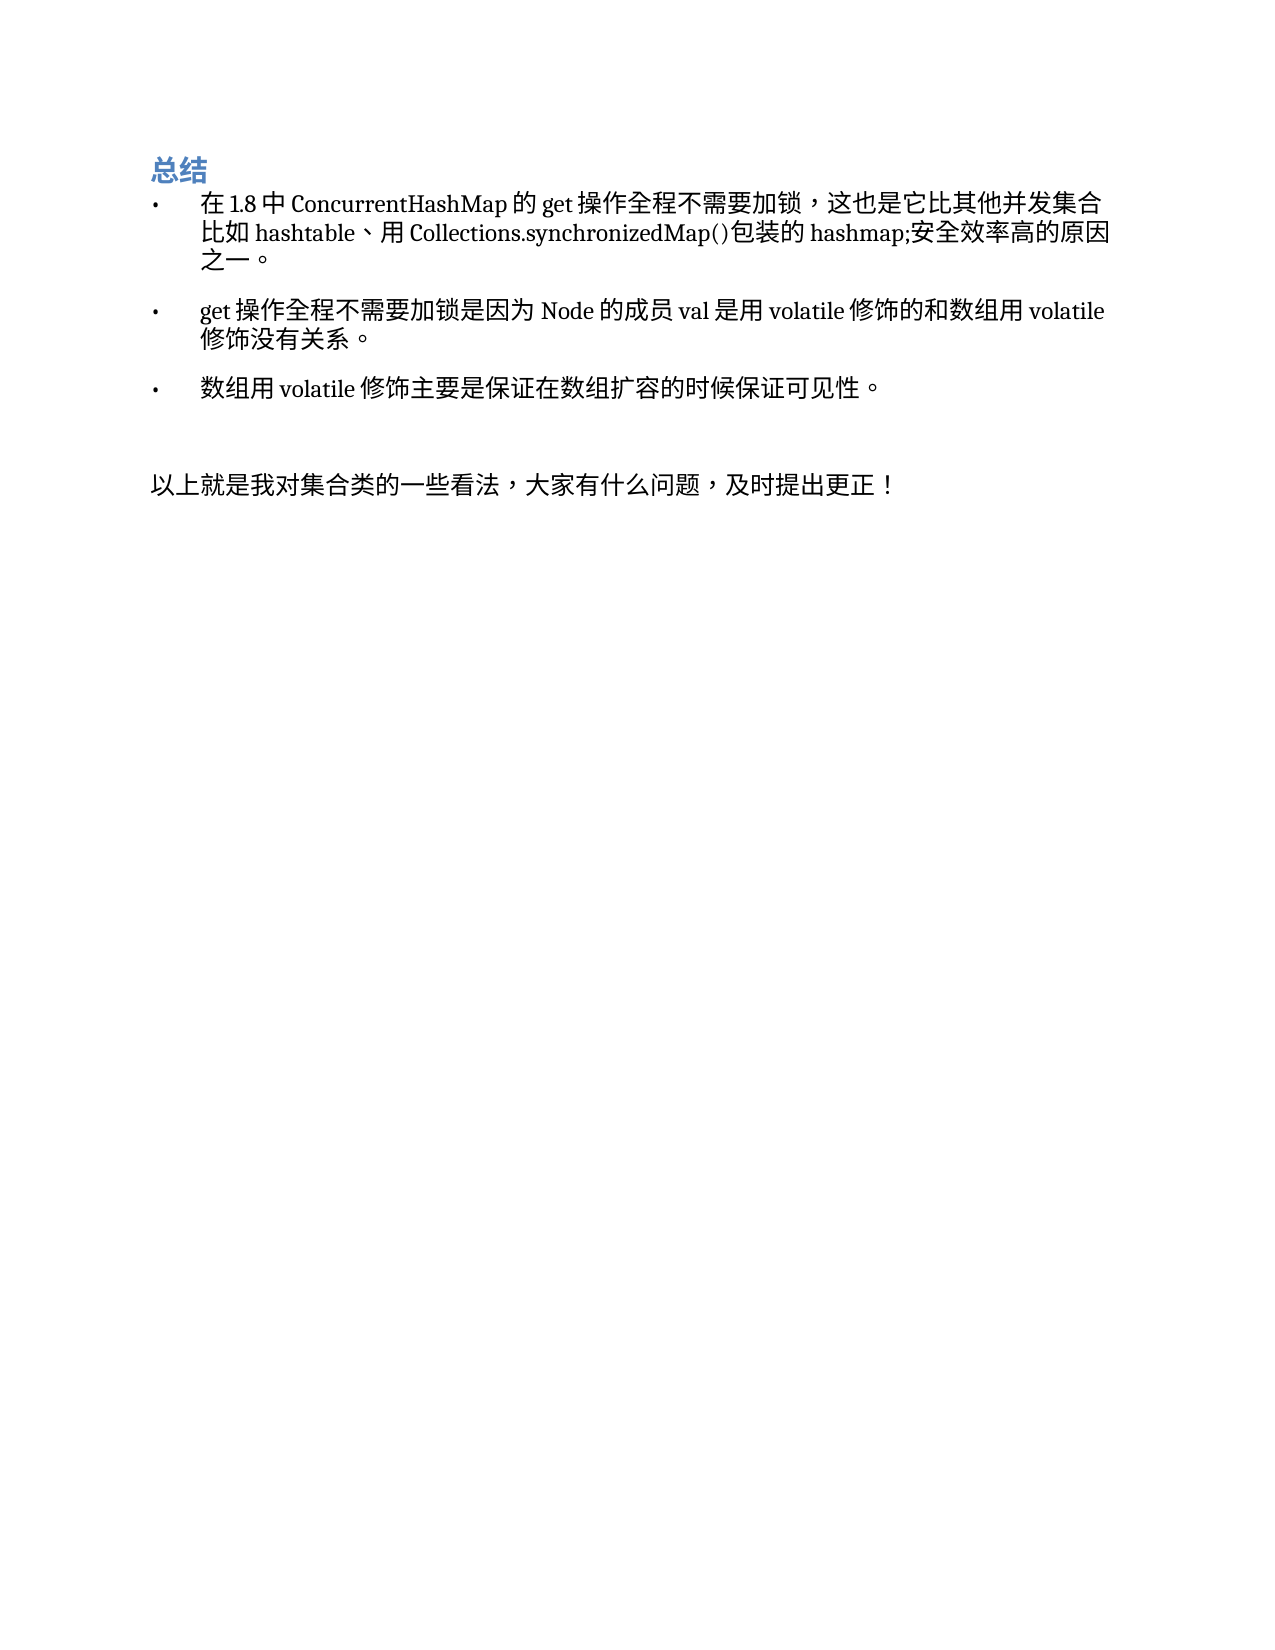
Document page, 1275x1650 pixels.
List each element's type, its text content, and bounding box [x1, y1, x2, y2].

text 以上就是我对集合类的一些看法，大家有什么问题，及时提出更正！ [150, 472, 1125, 501]
subtitle 总结 [150, 150, 1125, 190]
list 在1.8中ConcurrentHashMap的get操作全程不需要加锁，这也是它比其他并发集合比如hashtable、用Collections.synchronizedMap()包装的hashmap;安全效率高的原因之一。 [150, 190, 1125, 276]
list get操作全程不需要加锁是因为Node的成员val是用volatile修饰的和数组用volatile修饰没有关系。 [150, 297, 1125, 354]
list 数组用volatile修饰主要是保证在数组扩容的时候保证可见性。 [150, 375, 1125, 404]
